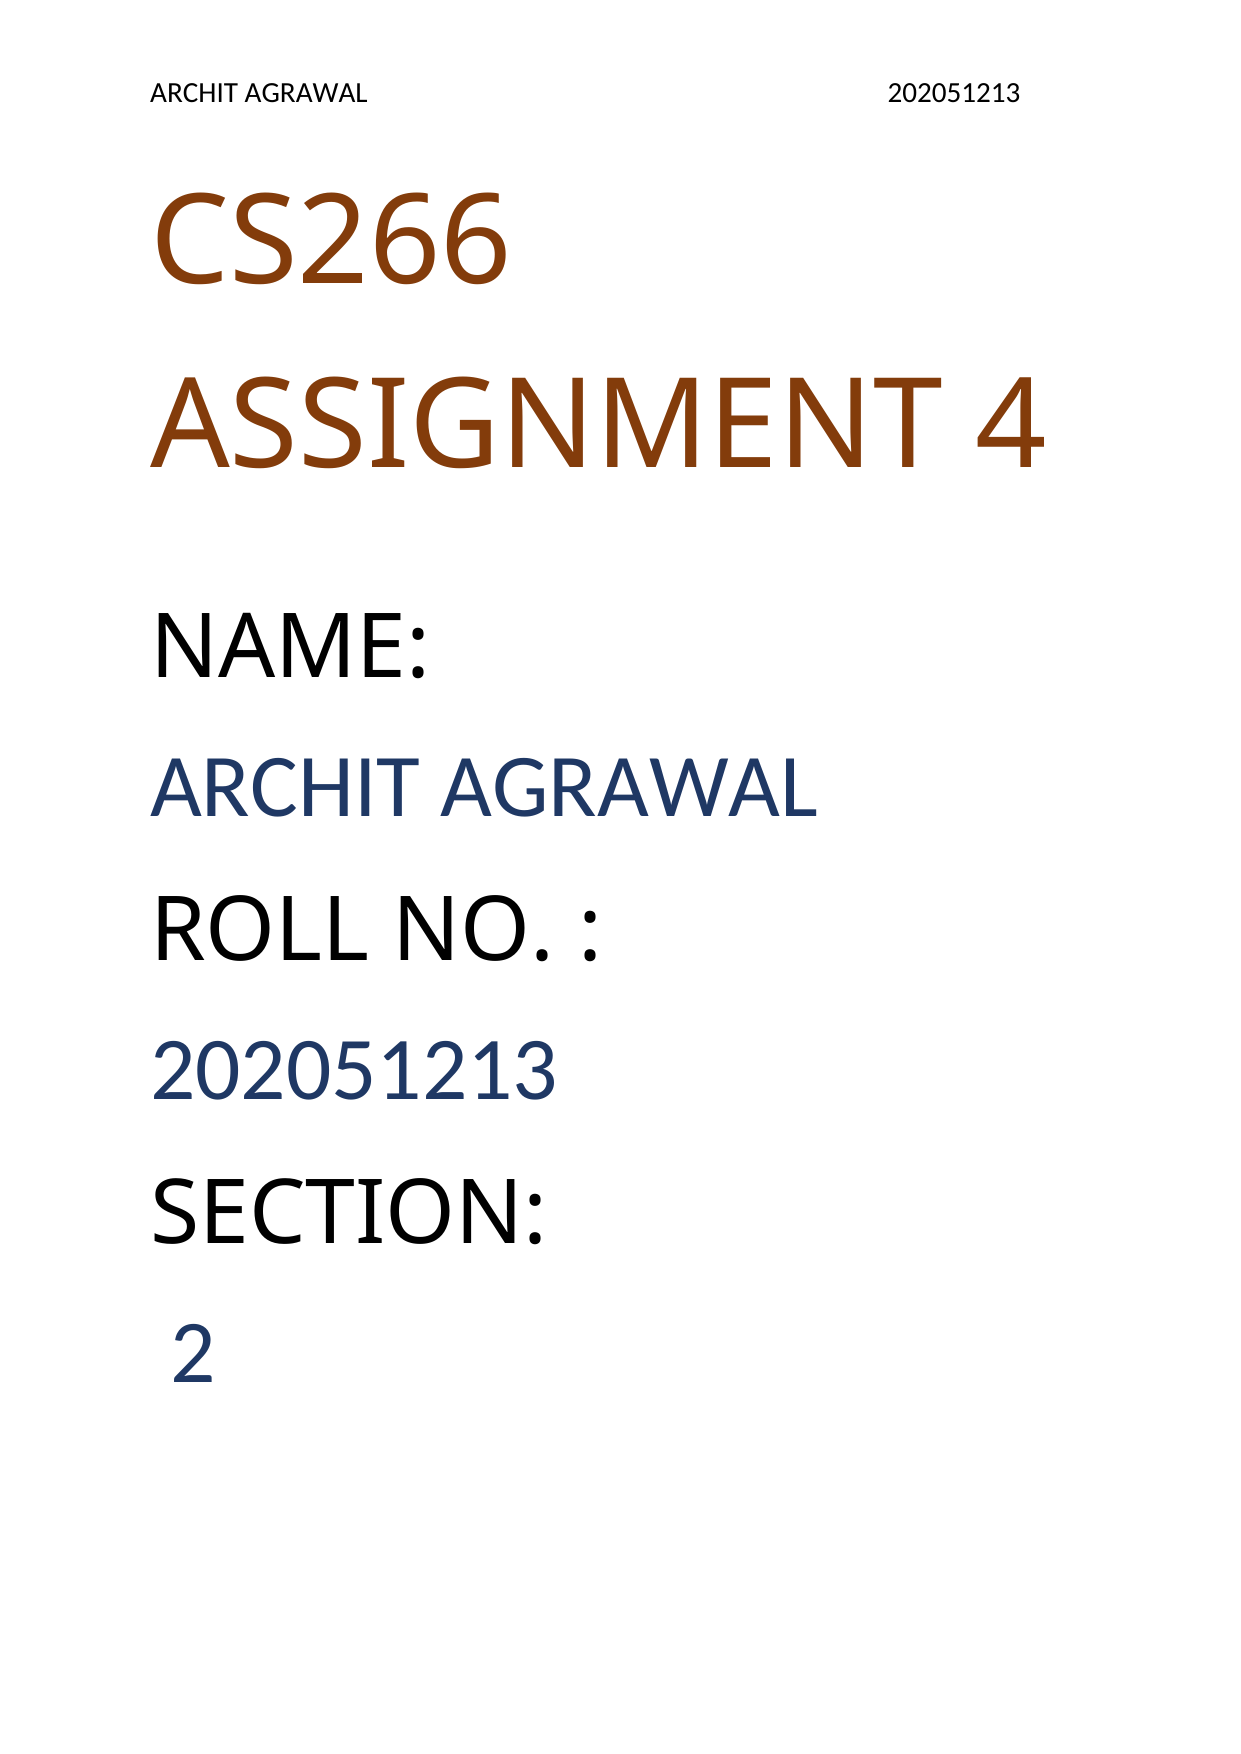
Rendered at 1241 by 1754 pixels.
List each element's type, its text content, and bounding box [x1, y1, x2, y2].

text NAME: [150, 581, 1090, 703]
text ARCHIT AGRAWAL [150, 729, 1090, 839]
text CS266 ASSIGNMENT 4 [150, 150, 1090, 504]
text 202051213 [150, 1013, 1090, 1122]
text ROLL NO. : [150, 864, 1090, 986]
text SECTION: [150, 1147, 1090, 1269]
text 2 [150, 1296, 1090, 1405]
